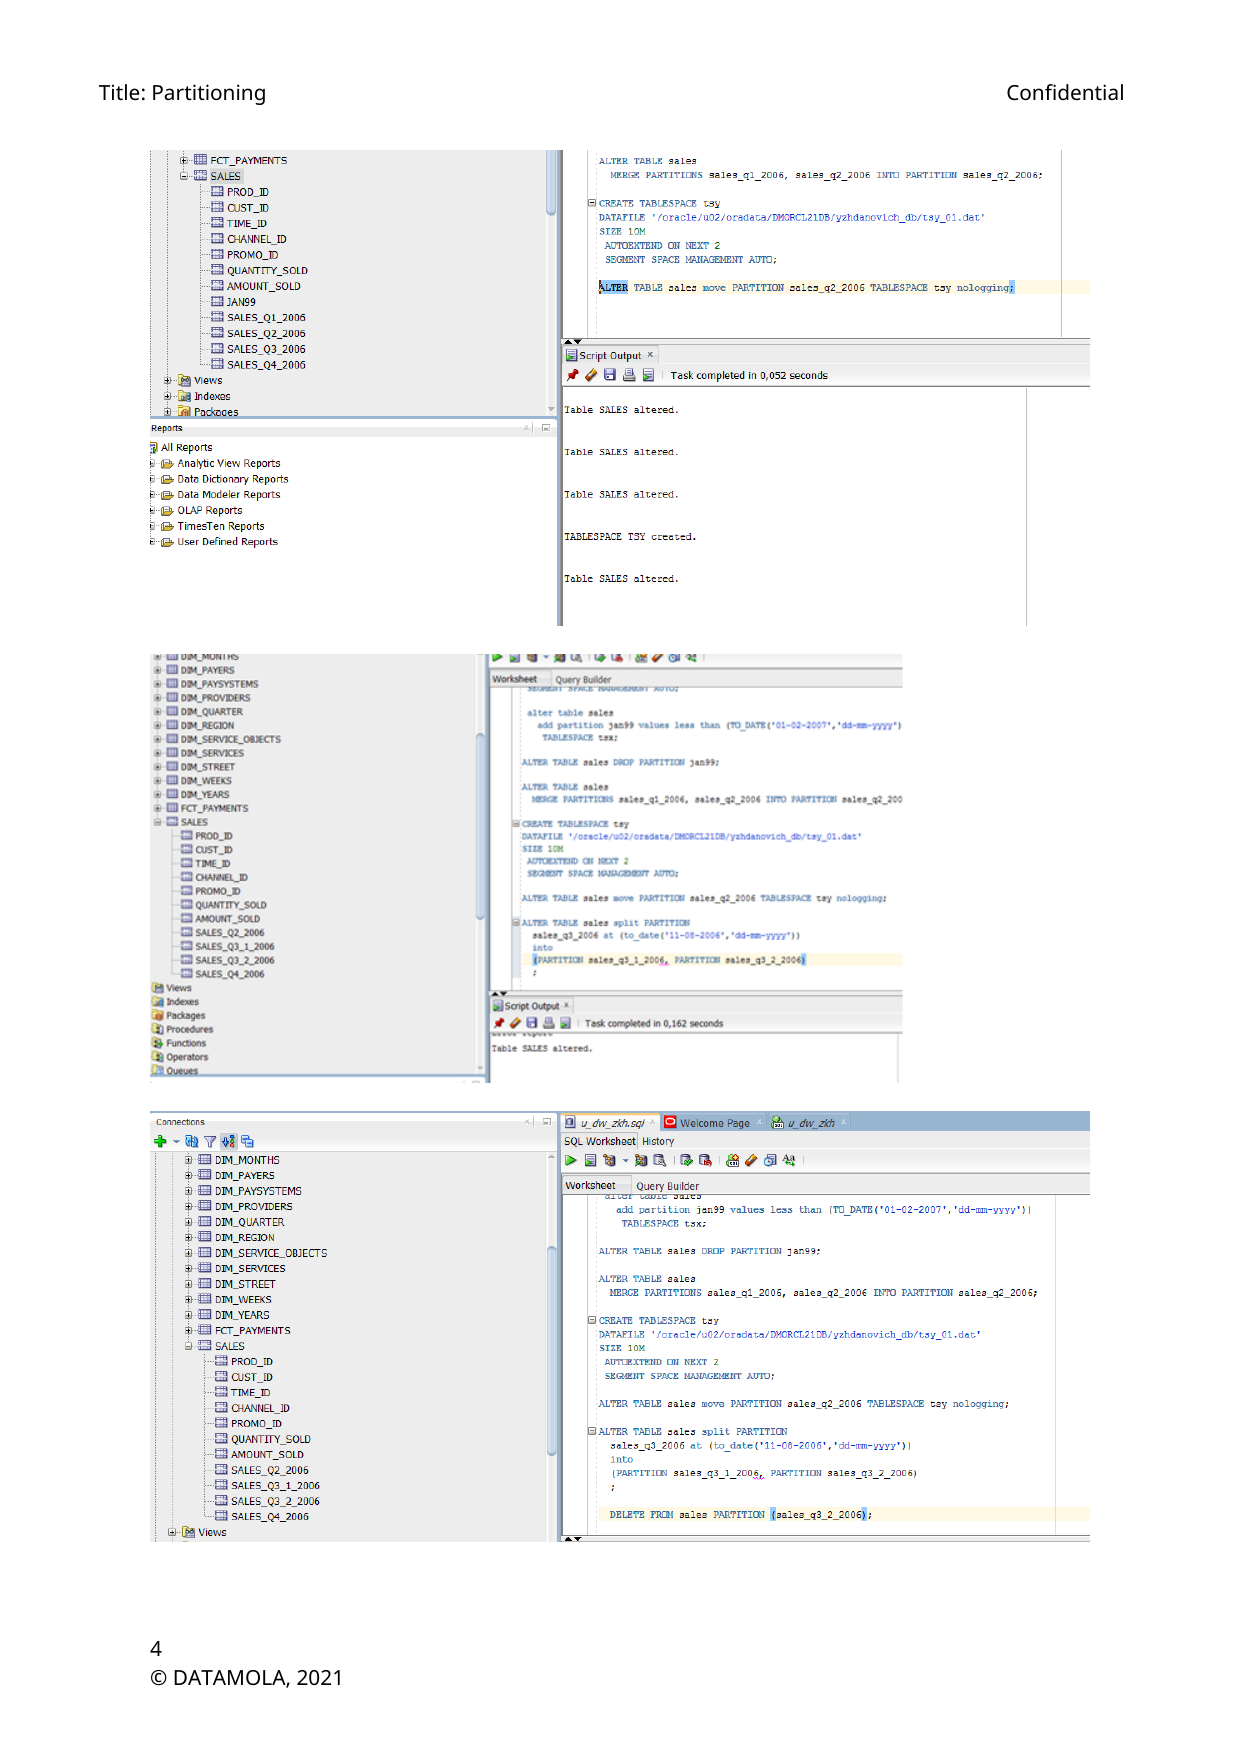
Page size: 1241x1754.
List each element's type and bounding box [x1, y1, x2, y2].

picture [150, 1111, 1091, 1542]
picture [150, 654, 929, 1083]
picture [150, 150, 1091, 626]
